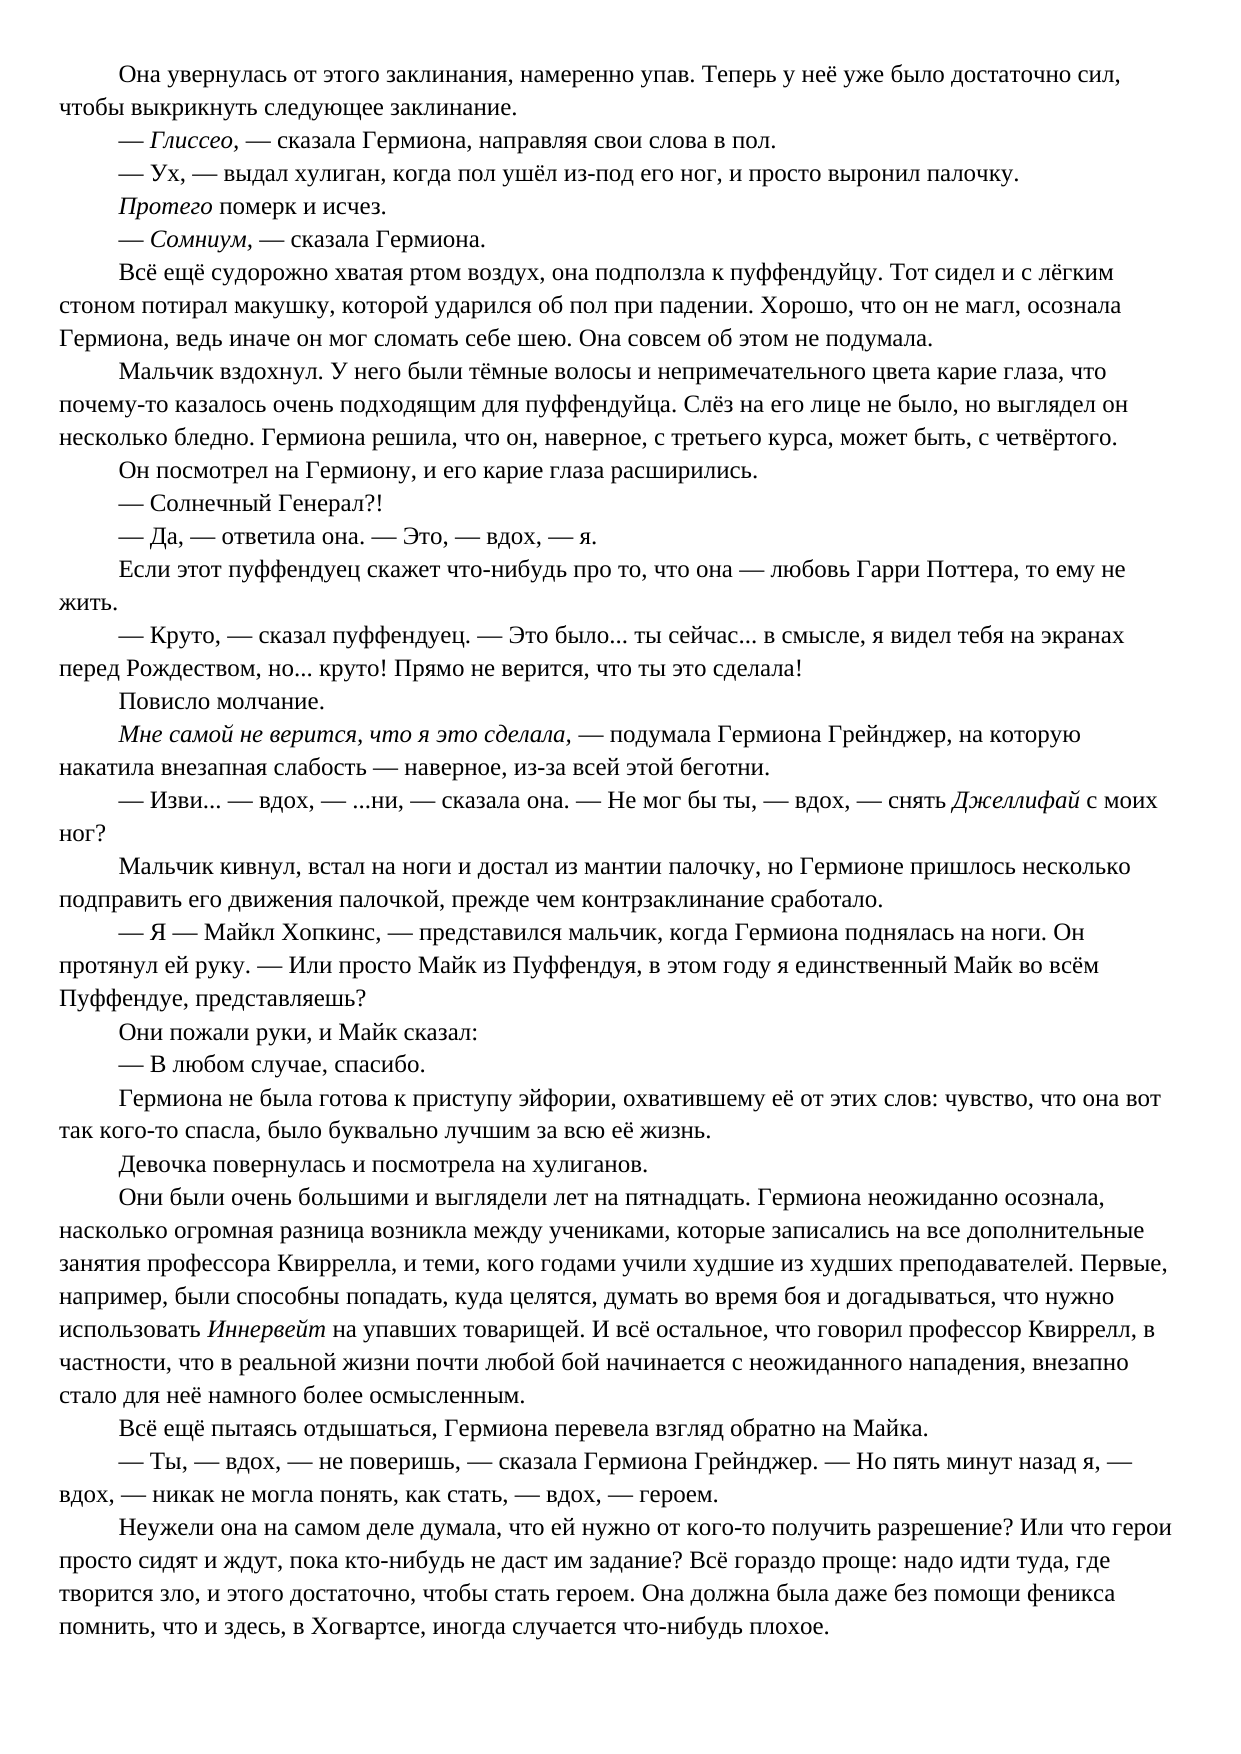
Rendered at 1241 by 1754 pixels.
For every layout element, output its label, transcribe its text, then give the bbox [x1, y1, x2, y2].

text — Солнечный Генерал?! [59, 488, 1181, 517]
text — Ух, — выдал хулиган, когда пол ушёл из-под его ног, и просто выронил палочку. [59, 158, 1181, 187]
text Мальчик вздохнул. У него были тёмные волосы и непримечательного цвета карие глаза, что почему-то казалось очень подходящим для пуффендуйца. Слёз на его лице не было, но выглядел он несколько бледно. Гермиона решила, что он, наверное, с третьего курса, может быть, с четвёртого. [59, 356, 1181, 451]
text — Да, — ответила она. — Это, — вдох, — я. [59, 521, 1181, 550]
text — Глиссео, — сказала Гермиона, направляя свои слова в пол. [59, 125, 1181, 154]
text Она увернулась от этого заклинания, намеренно упав. Теперь у неё уже было достаточно сил, чтобы выкрикнуть следующее заклинание. [59, 59, 1181, 121]
text Неужели она на самом деле думала, что ей нужно от кого-то получить разрешение? Или что герои просто сидят и ждут, пока кто-нибудь не даст им задание? Всё гораздо проще: надо идти туда, где творится зло, и этого достаточно, чтобы стать героем. Она должна была даже без помощи феникса помнить, что и здесь, в Хогвартсе, иногда случается что-нибудь плохое. [59, 1512, 1181, 1640]
text — Круто, — сказал пуффендуец. — Это было... ты сейчас... в смысле, я видел тебя на экранах перед Рождеством, но... круто! Прямо не верится, что ты это сделала! [59, 620, 1181, 682]
text — В любом случае, спасибо. [59, 1049, 1181, 1078]
text — Ты, — вдох, — не поверишь, — сказала Гермиона Грейнджер. — Но пять минут назад я, — вдох, — никак не могла понять, как стать, — вдох, — героем. [59, 1446, 1181, 1508]
text Всё ещё пытаясь отдышаться, Гермиона перевела взгляд обратно на Майка. [59, 1413, 1181, 1442]
text Он посмотрел на Гермиону, и его карие глаза расширились. [59, 455, 1181, 484]
text Они были очень большими и выглядели лет на пятнадцать. Гермиона неожиданно осознала, насколько огромная разница возникла между учениками, которые записались на все дополнительные занятия профессора Квиррелла, и теми, кого годами учили худшие из худших преподавателей. Первые, например, были способны попадать, куда целятся, думать во время боя и догадываться, что нужно использовать Иннервейт на упавших товарищей. И всё остальное, что говорил профессор Квиррелл, в частности, что в реальной жизни почти любой бой начинается с неожиданного нападения, внезапно стало для неё намного более осмысленным. [59, 1182, 1181, 1408]
text Протего померк и исчез. [59, 191, 1181, 220]
text Повисло молчание. [59, 686, 1181, 715]
text Всё ещё судорожно хватая ртом воздух, она подползла к пуффендуйцу. Тот сидел и с лёгким стоном потирал макушку, которой ударился об пол при падении. Хорошо, что он не магл, осознала Гермиона, ведь иначе он мог сломать себе шею. Она совсем об этом не подумала. [59, 257, 1181, 352]
text Девочка повернулась и посмотрела на хулиганов. [59, 1149, 1181, 1177]
text — Я — Майкл Хопкинс, — представился мальчик, когда Гермиона поднялась на ноги. Он протянул ей руку. — Или просто Майк из Пуффендуя, в этом году я единственный Майк во всём Пуффендуе, представляешь? [59, 917, 1181, 1012]
text Мне самой не верится, что я это сделала, — подумала Гермиона Грейнджер, на которую накатила внезапная слабость — наверное, из-за всей этой беготни. [59, 719, 1181, 781]
text — Изви... — вдох, — ...ни, — сказала она. — Не мог бы ты, — вдох, — снять Джеллифай с моих ног? [59, 785, 1181, 847]
text Мальчик кивнул, встал на ноги и достал из мантии палочку, но Гермионе пришлось несколько подправить его движения палочкой, прежде чем контрзаклинание сработало. [59, 851, 1181, 913]
text Они пожали руки, и Майк сказал: [59, 1017, 1181, 1045]
text Если этот пуффендуец скажет что-нибудь про то, что она — любовь Гарри Поттера, то ему не жить. [59, 554, 1181, 616]
text — Сомниум, — сказала Гермиона. [59, 224, 1181, 253]
text Гермиона не была готова к приступу эйфории, охватившему её от этих слов: чувство, что она вот так кого-то спасла, было буквально лучшим за всю её жизнь. [59, 1083, 1181, 1144]
